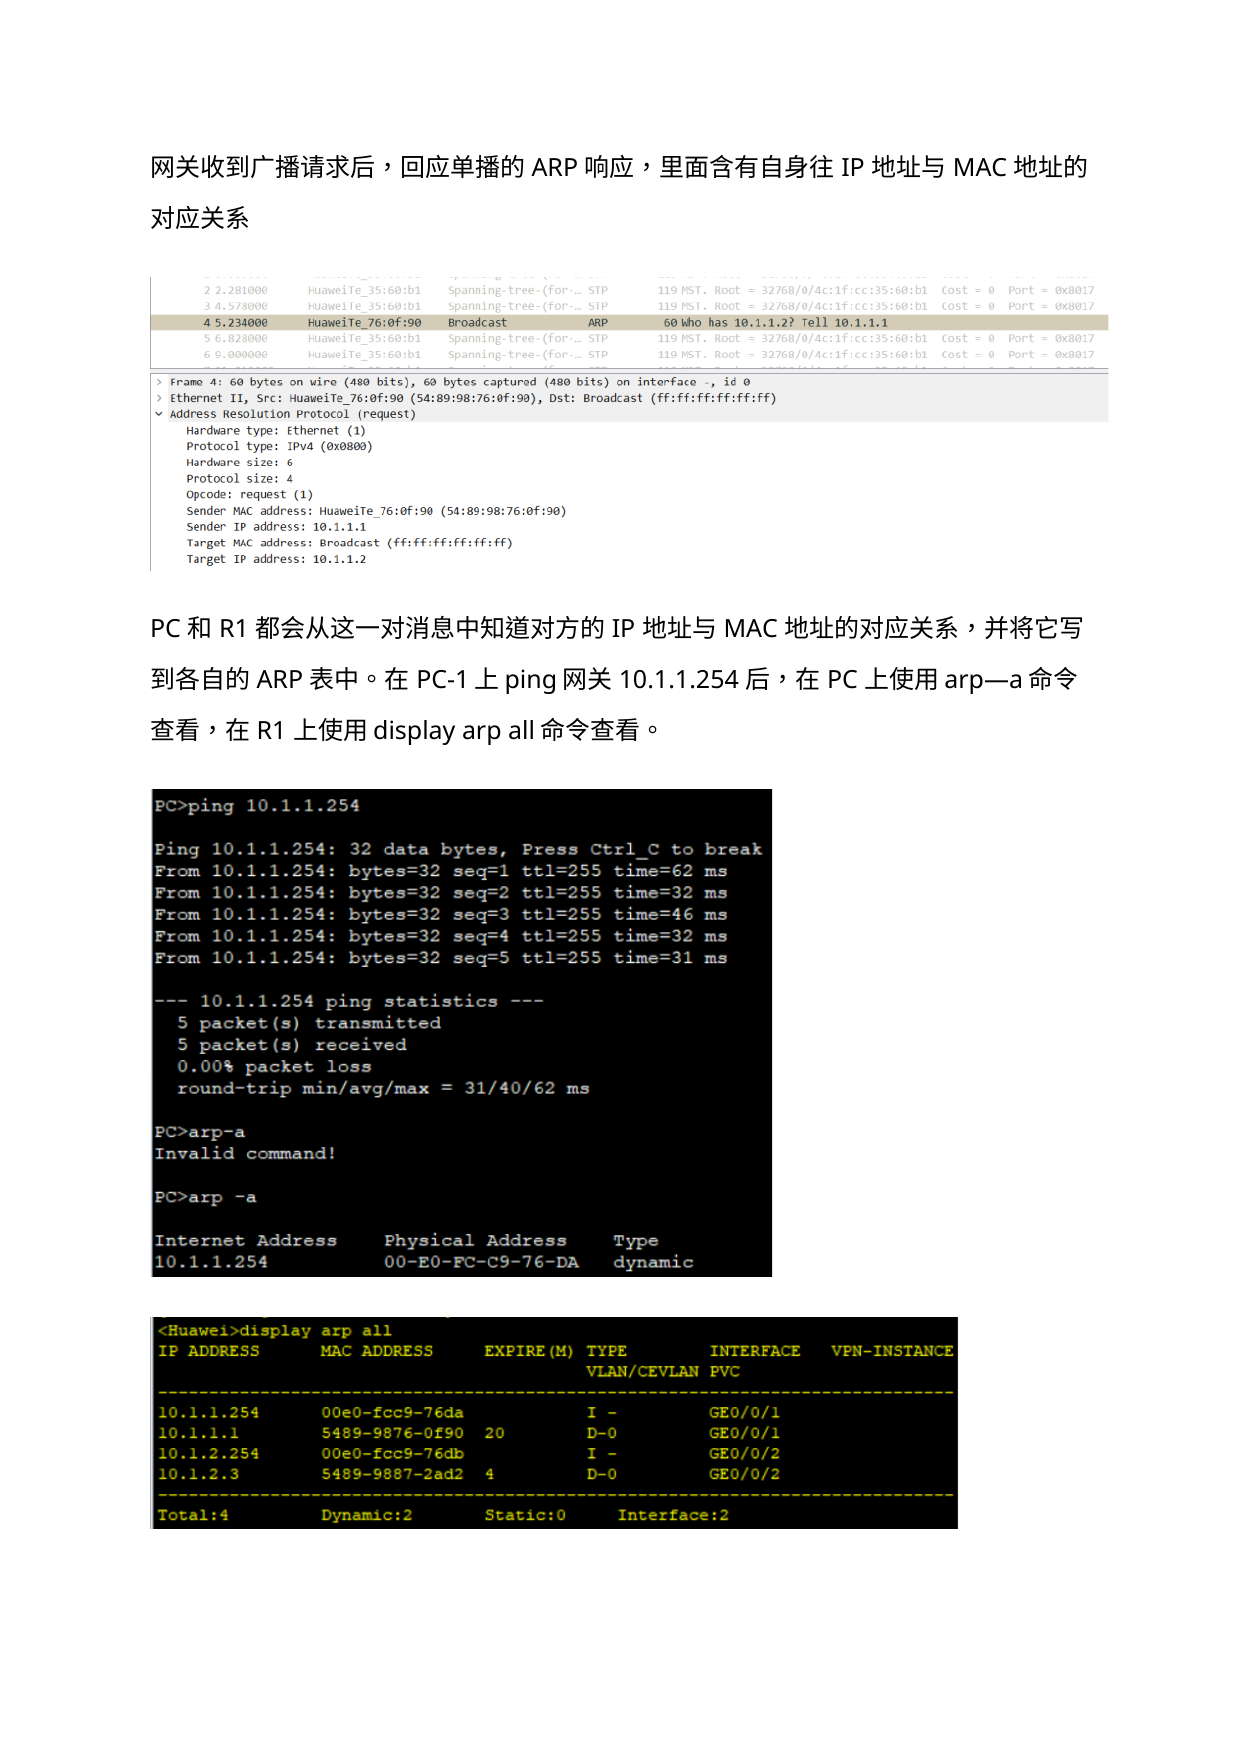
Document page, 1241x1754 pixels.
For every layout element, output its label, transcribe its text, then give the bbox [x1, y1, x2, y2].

picture [150, 1317, 959, 1529]
picture [150, 277, 1109, 571]
text PC 和 R1 都会从这一对消息中知道对方的 IP 地址与 MAC 地址的对应关系，并将它写到各自的 ARP 表中。在 PC-1上ping网关 10.1.1.254 后，在 PC 上使用arp—a命令查看，在 R1 上使用display arp all命令查看。 [150, 611, 1090, 747]
text 网关收到广播请求后，回应单播的 ARP 响应，里面含有自身往 IP 地址与 MAC 地址的对应关系 [150, 150, 1090, 235]
picture [150, 789, 773, 1277]
